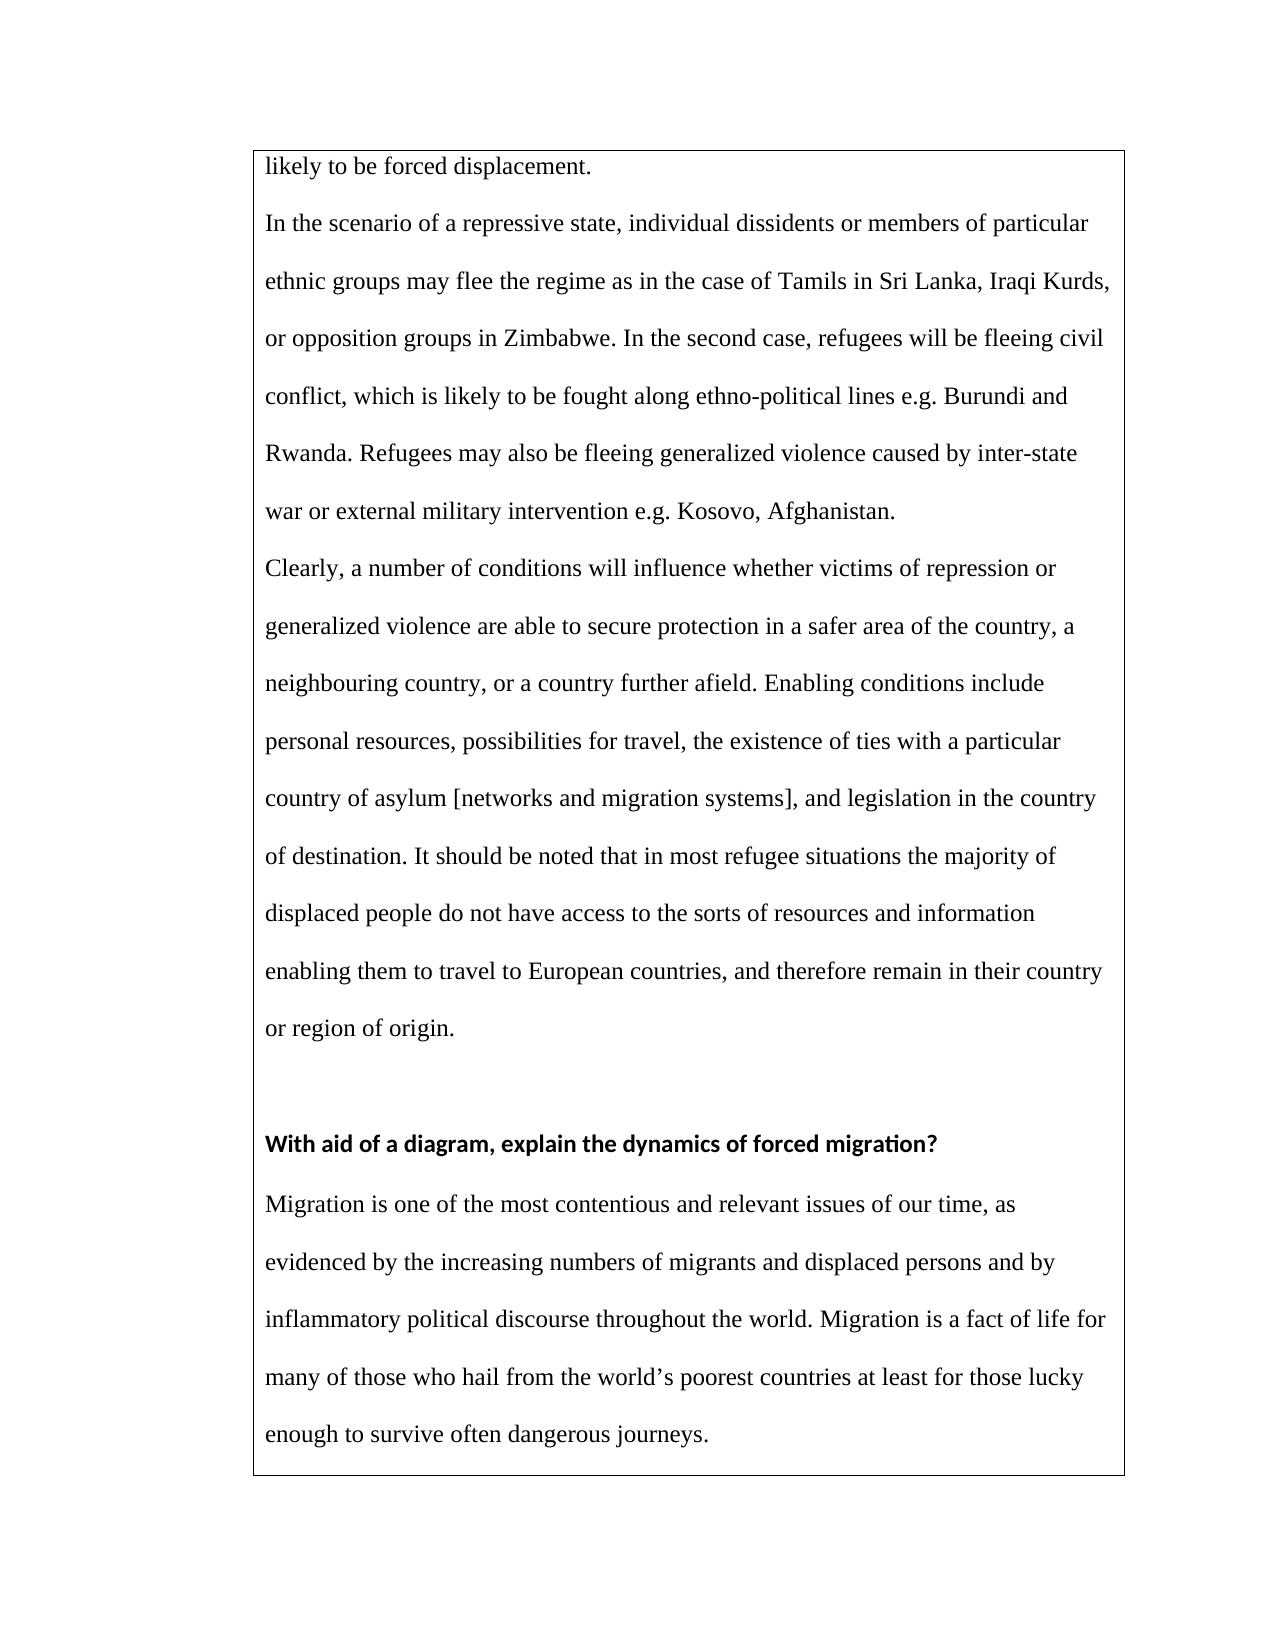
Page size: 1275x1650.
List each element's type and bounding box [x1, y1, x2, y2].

table_header [254, 151, 1124, 1474]
